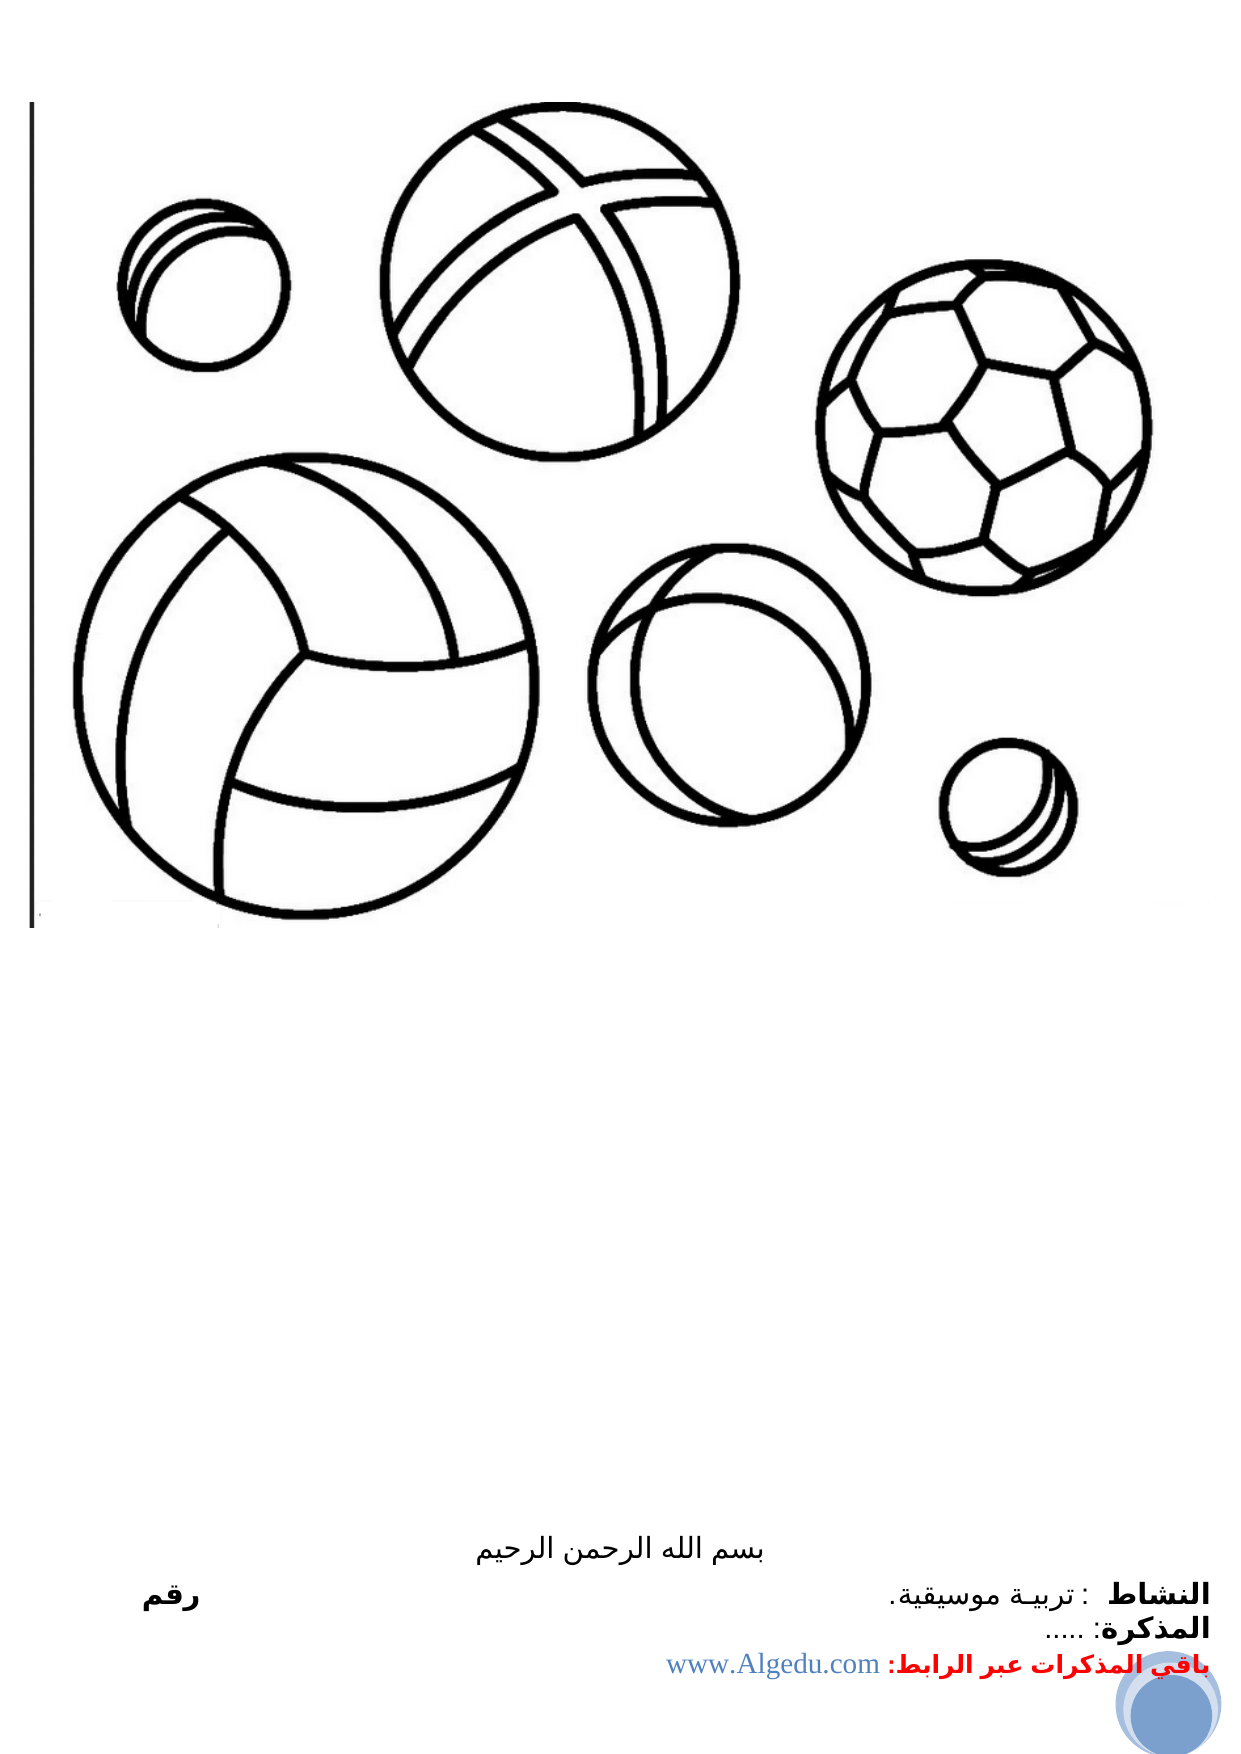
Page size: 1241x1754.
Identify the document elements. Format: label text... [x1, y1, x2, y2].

picture [29, 102, 1211, 928]
text بسم الله الرحمن الرحيم [29, 1531, 1211, 1565]
text النشاط : تربيـة موسيقية. رقم المذكرة: ..... [29, 1577, 1211, 1644]
